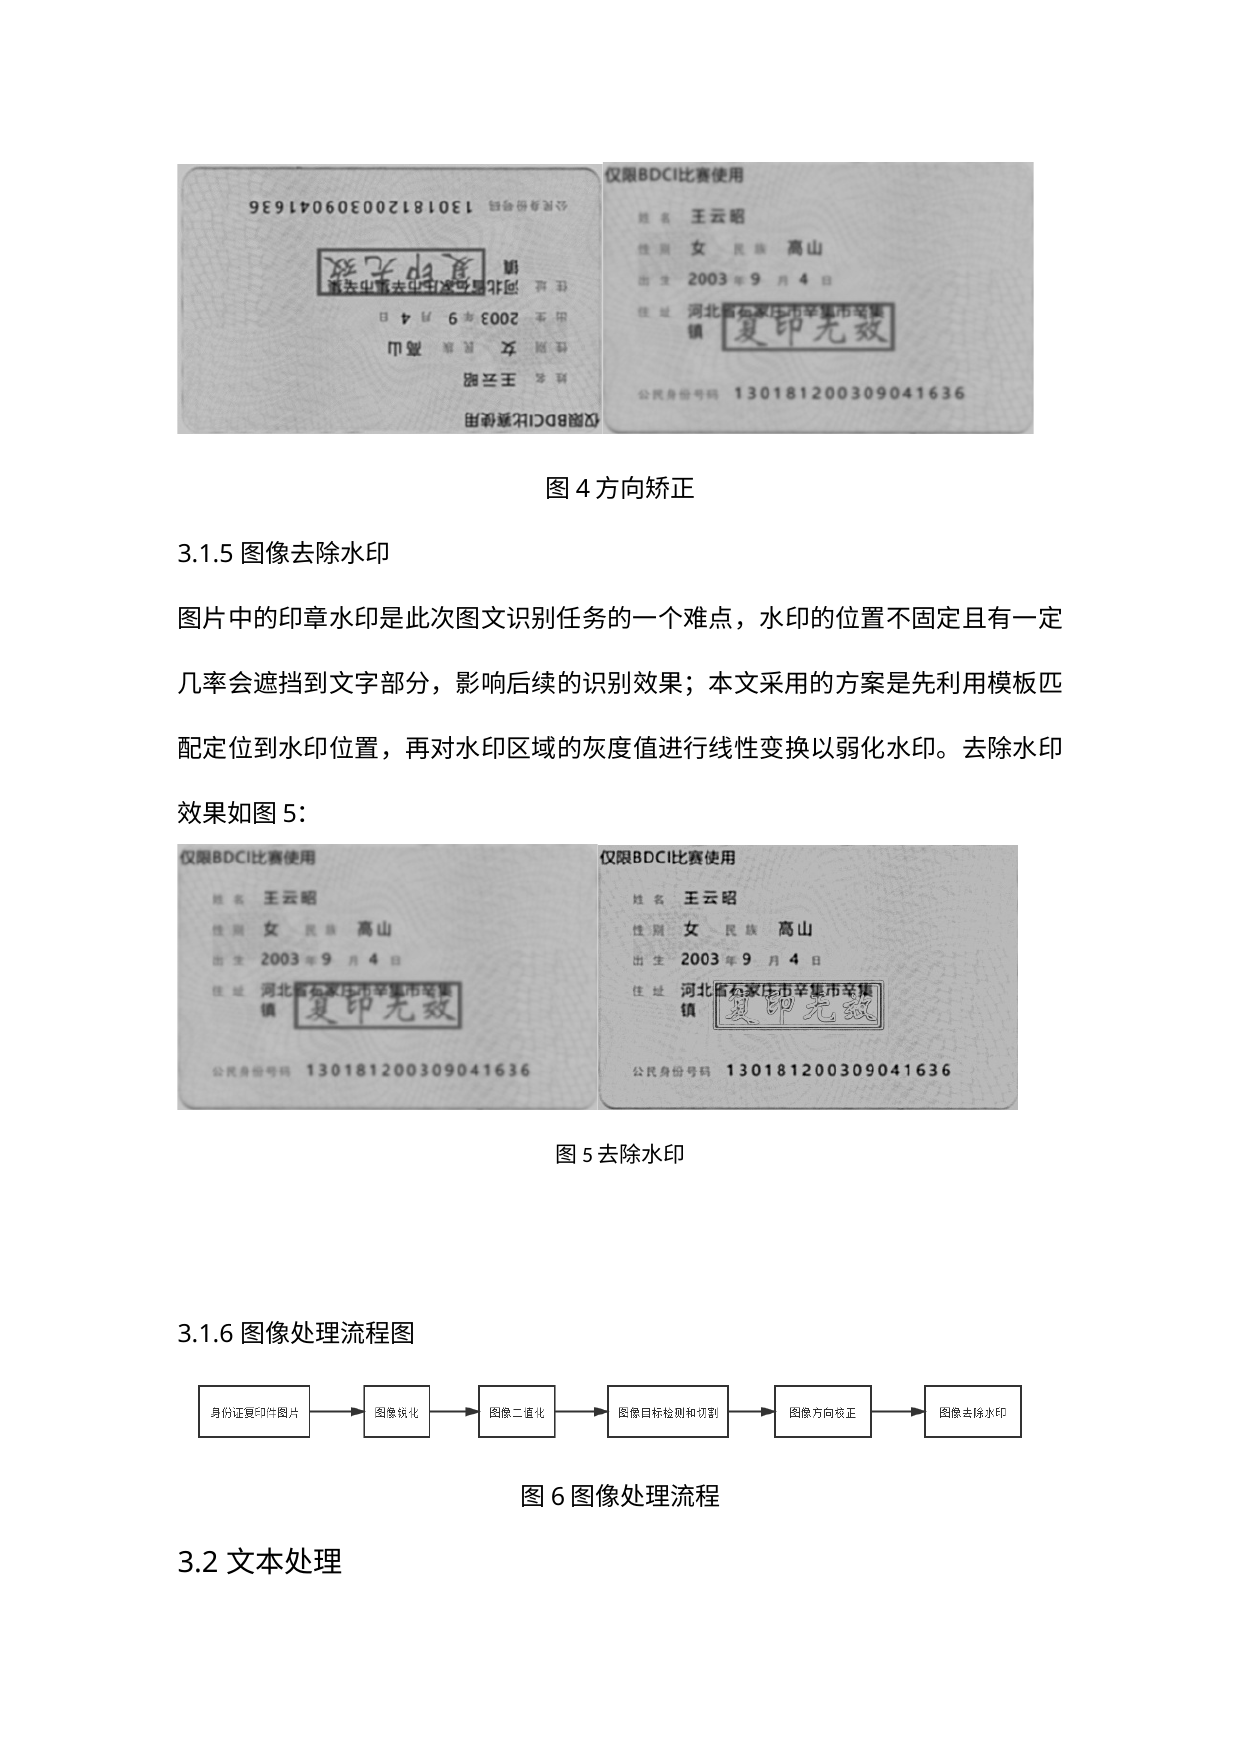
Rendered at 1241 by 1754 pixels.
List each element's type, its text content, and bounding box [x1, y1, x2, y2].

text 图片中的印章水印是此次图文识别任务的一个难点，水印的位置不固定且有一定几率会遮挡到文字部分，影响后续的识别效果；本文采用的方案是先利用模板匹配定位到水印位置，再对水印区域的灰度值进行线性变换以弱化水印。去除水印效果如图5： [177, 584, 1063, 844]
text 图6图像处理流程 [177, 1462, 1063, 1527]
text 图4方向矫正 [177, 454, 1063, 519]
list 文本处理 [177, 1527, 1063, 1592]
text 图5去除水印 [177, 1137, 1063, 1169]
list 图像去除水印 [177, 519, 1063, 584]
picture [177, 162, 1034, 434]
picture [177, 1364, 1042, 1458]
list 图像处理流程图 [177, 1299, 1063, 1364]
picture [177, 844, 1018, 1110]
